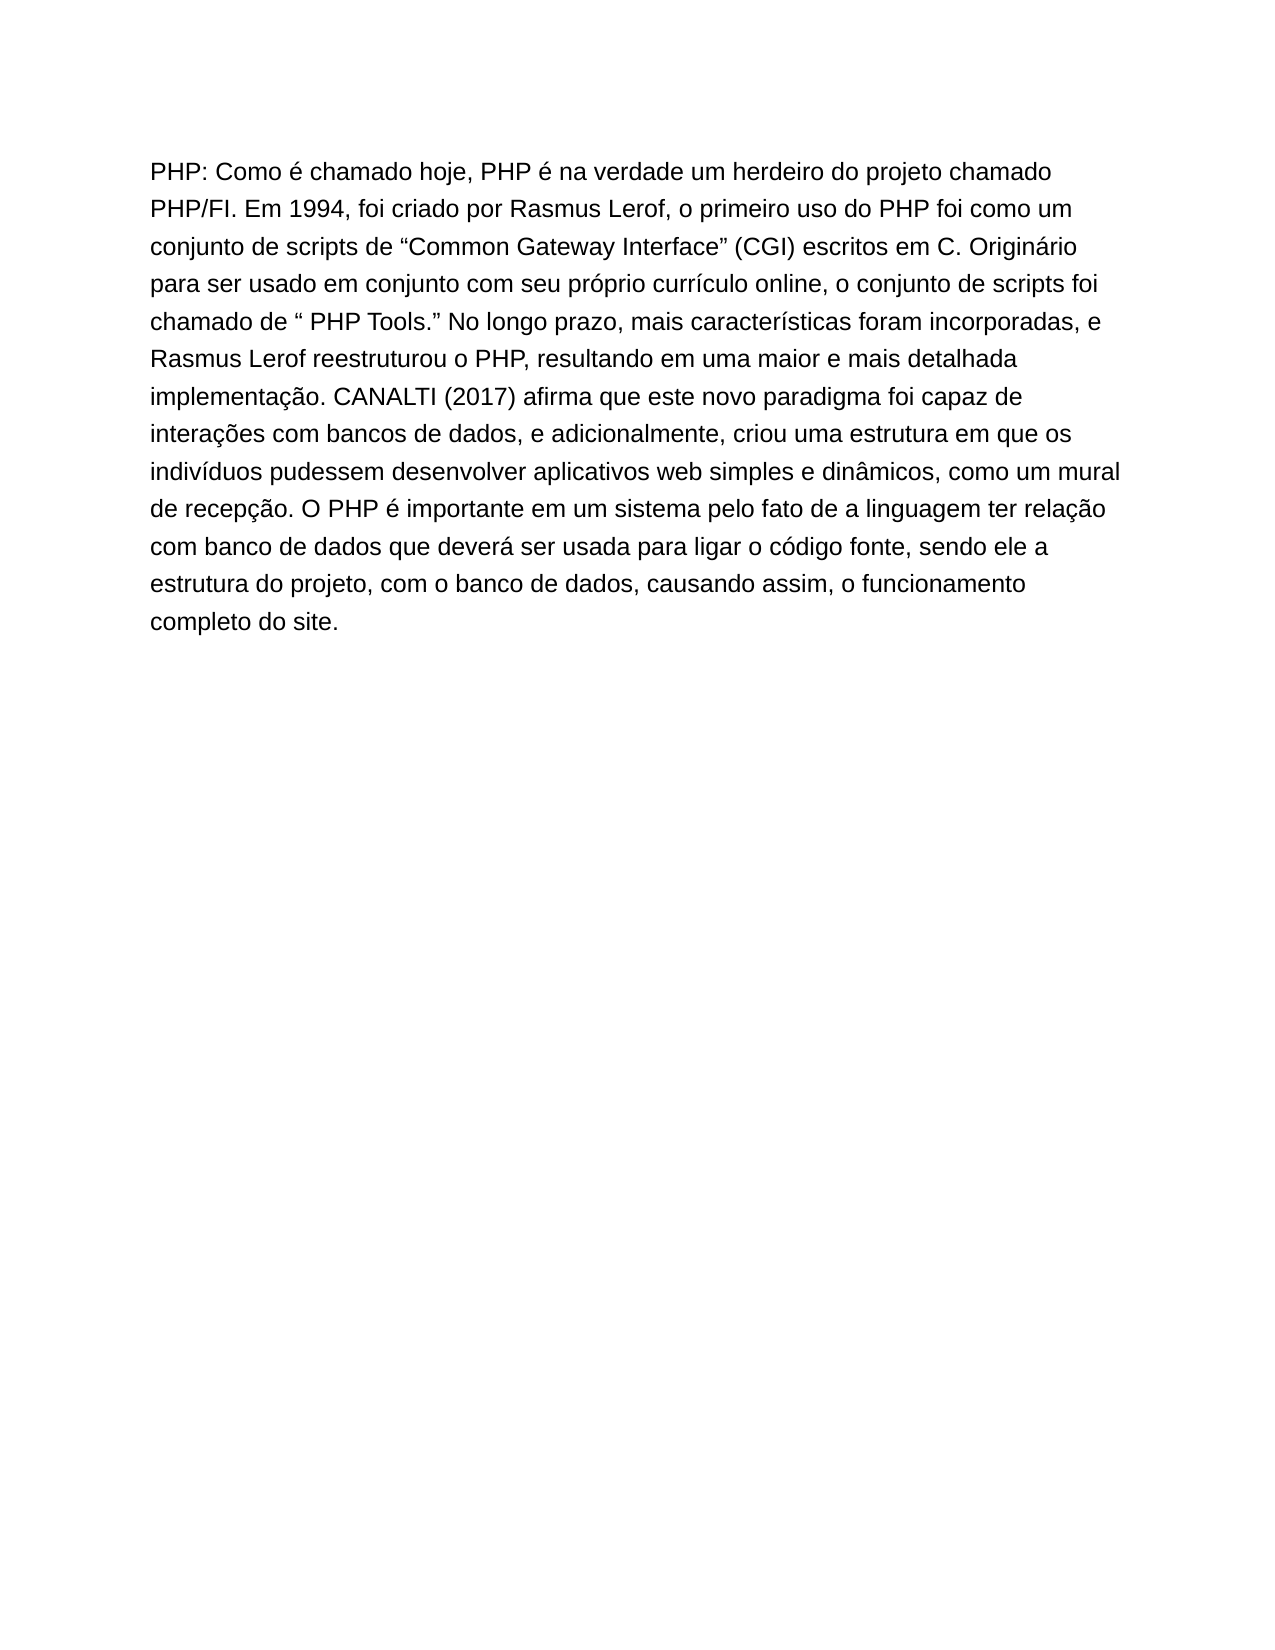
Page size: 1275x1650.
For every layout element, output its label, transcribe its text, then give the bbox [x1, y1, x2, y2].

text PHP: Como é chamado hoje, PHP é na verdade um herdeiro do projeto chamado PHP/FI. Em 1994, foi criado por Rasmus Lerof, o primeiro uso do PHP foi como um conjunto de scripts de “Common Gateway Interface” (CGI) escritos em C. Originário para ser usado em conjunto com seu próprio currículo online, o conjunto de scripts foi chamado de “ PHP Tools.” No longo prazo, mais características foram incorporadas, e Rasmus Lerof reestruturou o PHP, resultando em uma maior e mais detalhada implementação. CANALTI (2017) afirma que este novo paradigma foi capaz de interações com bancos de dados, e adicionalmente, criou uma estrutura em que os indivíduos pudessem desenvolver aplicativos web simples e dinâmicos, como um mural de recepção. O PHP é importante em um sistema pelo fato de a linguagem ter relação com banco de dados que deverá ser usada para ligar o código fonte, sendo ele a estrutura do projeto, com o banco de dados, causando assim, o funcionamento completo do site. [150, 150, 1125, 637]
